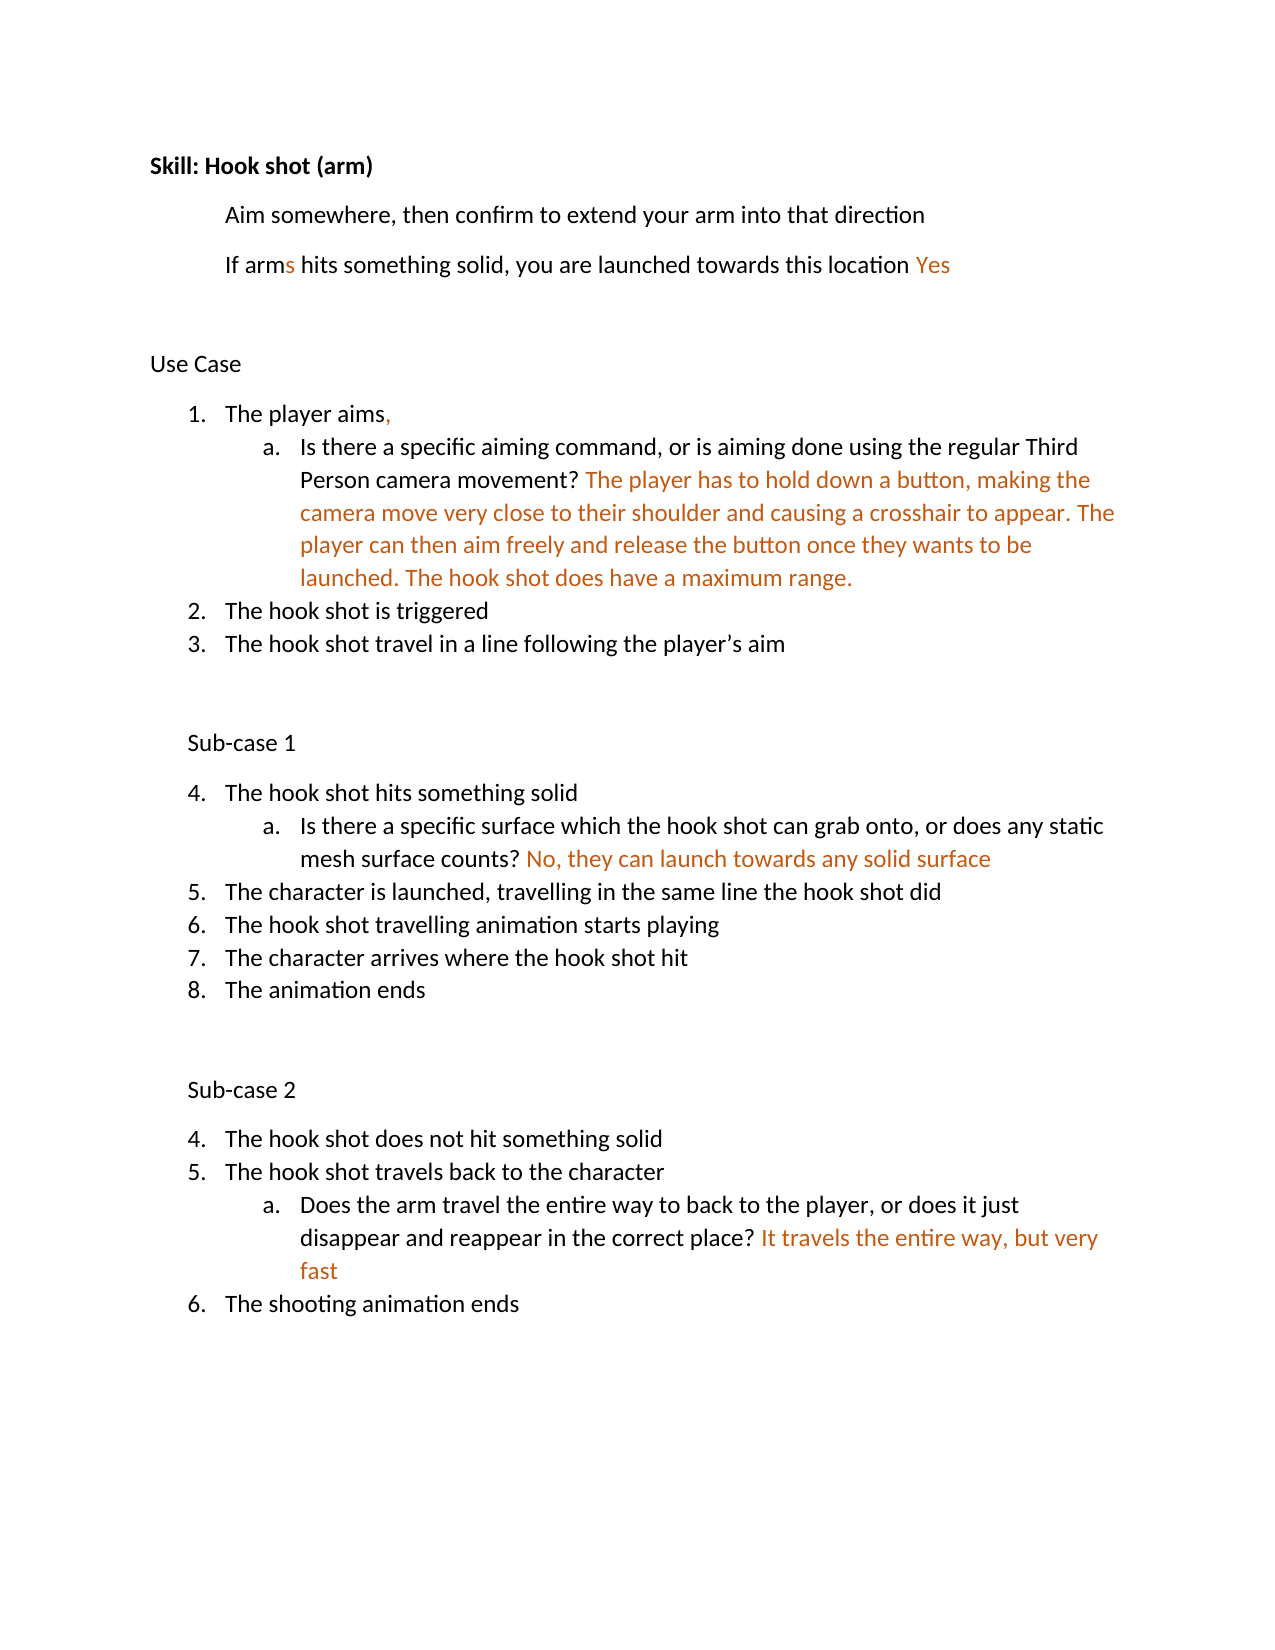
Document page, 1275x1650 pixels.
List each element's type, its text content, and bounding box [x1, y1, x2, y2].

list The hook shot travelling animation starts playing [187, 909, 1125, 939]
text Use Case [150, 348, 1125, 379]
list The character is launched, travelling in the same line the hook shot did [187, 876, 1125, 906]
list The character arrives where the hook shot hit [187, 942, 1125, 972]
list The hook shot hits something solid [187, 777, 1125, 808]
list The hook shot is triggered [187, 595, 1125, 626]
text Sub-case 2 [150, 1074, 1125, 1104]
text Sub-case 1 [150, 727, 1125, 758]
list The hook shot travels back to the character [187, 1156, 1125, 1187]
list The hook shot travel in a line following the player’s aim [187, 628, 1125, 659]
list The shooting animation ends [187, 1288, 1125, 1318]
list Does the arm travel the entire way to back to the player, or does it just disappear and reappear in the correct place? It travels the entire way, but very fast [262, 1189, 1125, 1286]
list The player aims, [187, 398, 1125, 428]
text Skill: Hook shot (arm) [150, 150, 1125, 181]
text Aim somewhere, then confirm to extend your arm into that direction [187, 199, 1125, 230]
list The hook shot does not hit something solid [187, 1123, 1125, 1154]
list The animation ends [187, 974, 1125, 1005]
text If arms hits something solid, you are launched towards this location Yes [150, 249, 1125, 280]
list Is there a specific surface which the hook shot can grab onto, or does any static mesh surface counts? No, they can launch towards any solid surface [262, 810, 1125, 873]
list Is there a specific aiming command, or is aiming done using the regular Third Person camera movement? The player has to hold down a button, making the camera move very close to their shoulder and causing a crosshair to appear. The player can then aim freely and release the button once they wants to be launched. The hook shot does have a maximum range. [262, 431, 1125, 593]
